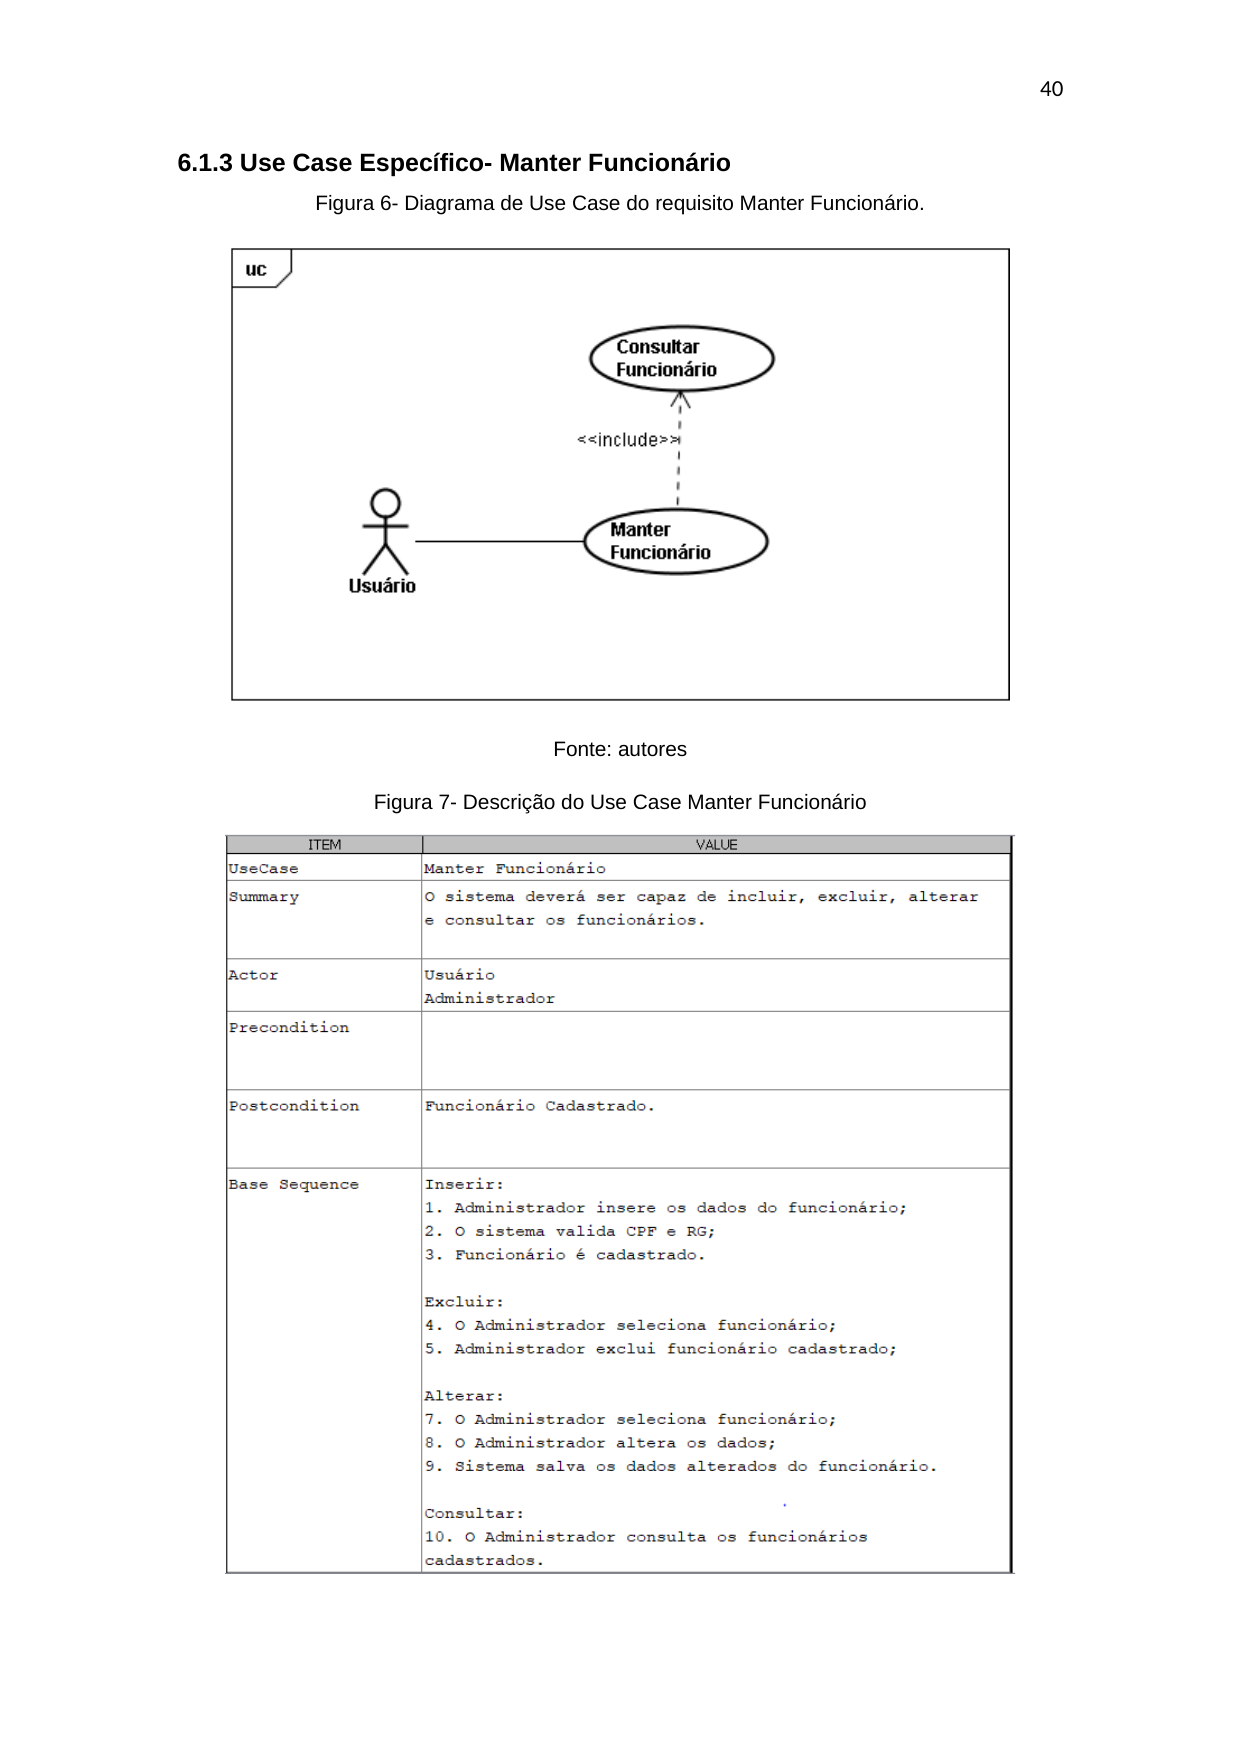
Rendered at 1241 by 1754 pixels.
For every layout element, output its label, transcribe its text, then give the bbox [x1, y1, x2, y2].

text Figura 6- Diagrama de Use Case do requisito Manter Funcionário. [177, 191, 1063, 215]
subtitle 6.1.3 Use Case Específico- Manter Funcionário [177, 148, 1063, 176]
text Figura 7- Descrição do Use Case Manter Funcionário [177, 789, 1063, 813]
picture [225, 834, 1016, 1574]
picture [230, 247, 1010, 707]
text Fonte: autores [177, 737, 1063, 761]
